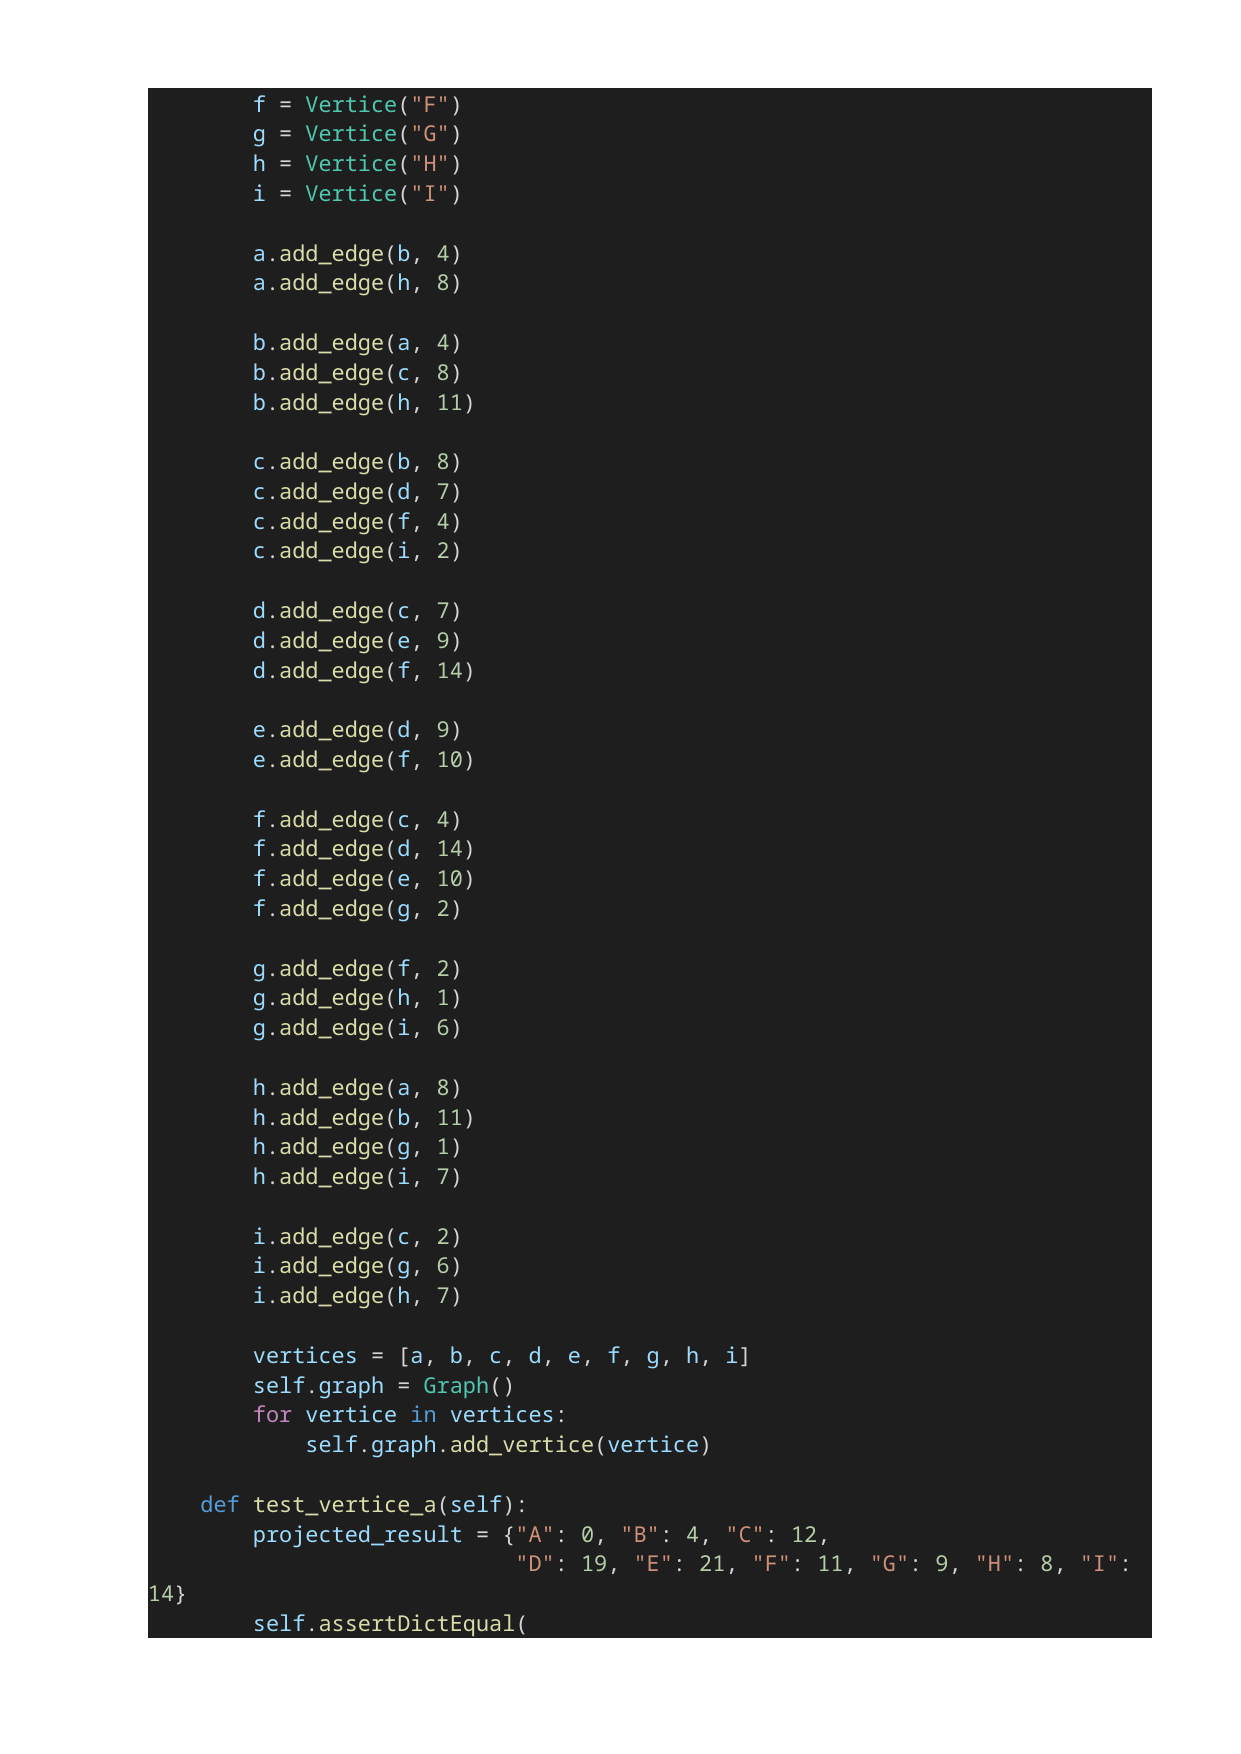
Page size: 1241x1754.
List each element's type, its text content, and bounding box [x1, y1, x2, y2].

text f = Vertice("F") [148, 88, 1152, 118]
text e.add_edge(d, 9) [148, 714, 1152, 744]
text i = Vertice("I") [148, 178, 1152, 208]
text b.add_edge(c, 8) [148, 357, 1152, 386]
text g.add_edge(f, 2) [148, 952, 1152, 982]
text h.add_edge(g, 1) [148, 1131, 1152, 1161]
text f.add_edge(d, 14) [148, 833, 1152, 863]
text d.add_edge(e, 9) [148, 625, 1152, 654]
text c.add_edge(f, 4) [148, 506, 1152, 535]
text "D": 19, "E": 21, "F": 11, "G": 9, "H": 8, "I": 14} [148, 1548, 1152, 1608]
text f.add_edge(e, 10) [148, 863, 1152, 893]
text self.graph = Graph() [148, 1369, 1152, 1399]
text d.add_edge(c, 7) [148, 595, 1152, 625]
text i.add_edge(h, 7) [148, 1280, 1152, 1310]
text f.add_edge(g, 2) [148, 893, 1152, 923]
text c.add_edge(b, 8) [148, 446, 1152, 476]
text h.add_edge(b, 11) [148, 1101, 1152, 1131]
text c.add_edge(d, 7) [148, 476, 1152, 506]
text d.add_edge(f, 14) [148, 654, 1152, 684]
text for vertice in vertices: [148, 1399, 1152, 1429]
text e.add_edge(f, 10) [148, 744, 1152, 774]
text c.add_edge(i, 2) [148, 535, 1152, 565]
text vertices = [a, b, c, d, e, f, g, h, i] [148, 1340, 1152, 1369]
text g.add_edge(h, 1) [148, 982, 1152, 1012]
text f.add_edge(c, 4) [148, 803, 1152, 833]
text g = Vertice("G") [148, 118, 1152, 148]
text projected_result = {"A": 0, "B": 4, "C": 12, [148, 1518, 1152, 1548]
text def test_vertice_a(self): [148, 1489, 1152, 1518]
text b.add_edge(a, 4) [148, 327, 1152, 357]
text self.graph.add_vertice(vertice) [148, 1429, 1152, 1459]
text h.add_edge(a, 8) [148, 1072, 1152, 1101]
text b.add_edge(h, 11) [148, 386, 1152, 416]
text a.add_edge(h, 8) [148, 267, 1152, 297]
text h = Vertice("H") [148, 148, 1152, 178]
text i.add_edge(g, 6) [148, 1250, 1152, 1280]
text g.add_edge(i, 6) [148, 1012, 1152, 1042]
text h.add_edge(i, 7) [148, 1161, 1152, 1191]
text a.add_edge(b, 4) [148, 237, 1152, 267]
text self.assertDictEqual( [148, 1608, 1152, 1638]
text i.add_edge(c, 2) [148, 1221, 1152, 1250]
